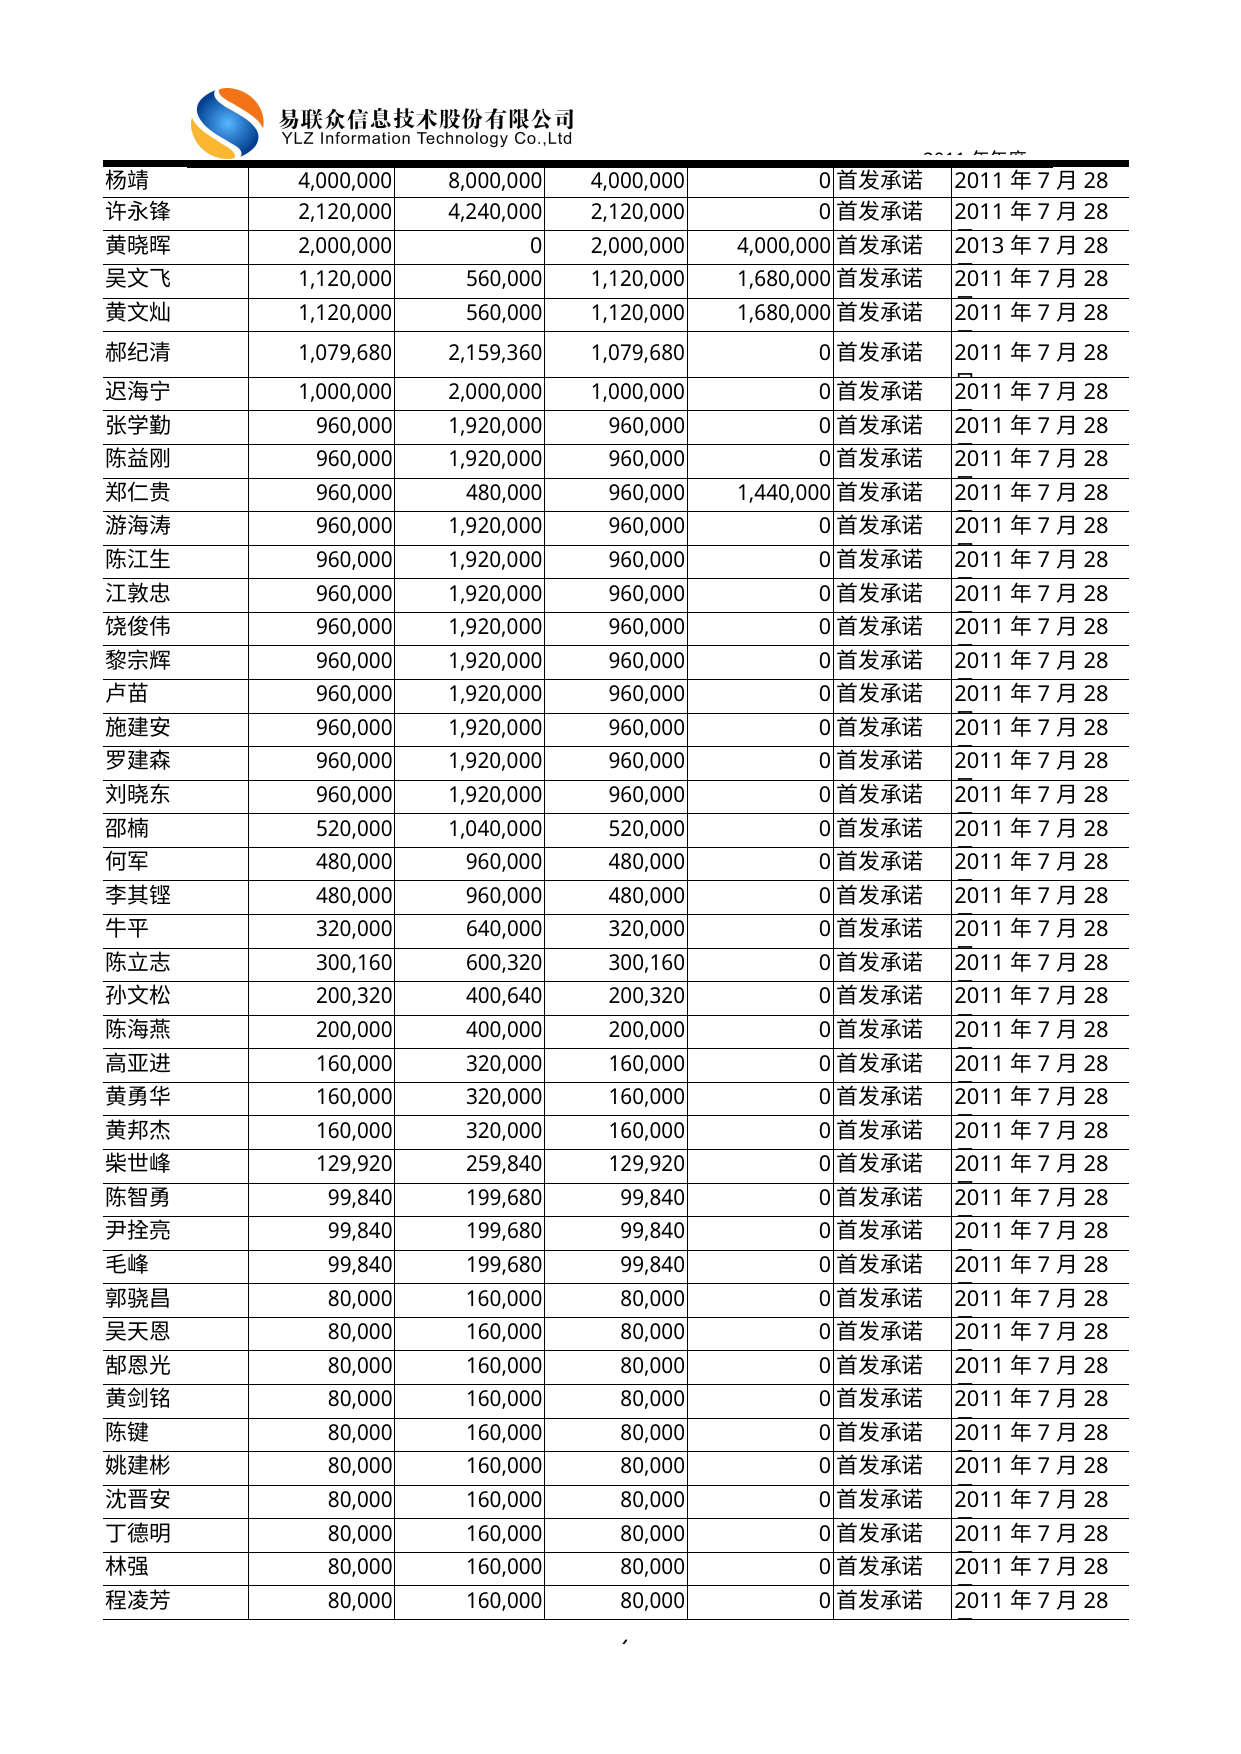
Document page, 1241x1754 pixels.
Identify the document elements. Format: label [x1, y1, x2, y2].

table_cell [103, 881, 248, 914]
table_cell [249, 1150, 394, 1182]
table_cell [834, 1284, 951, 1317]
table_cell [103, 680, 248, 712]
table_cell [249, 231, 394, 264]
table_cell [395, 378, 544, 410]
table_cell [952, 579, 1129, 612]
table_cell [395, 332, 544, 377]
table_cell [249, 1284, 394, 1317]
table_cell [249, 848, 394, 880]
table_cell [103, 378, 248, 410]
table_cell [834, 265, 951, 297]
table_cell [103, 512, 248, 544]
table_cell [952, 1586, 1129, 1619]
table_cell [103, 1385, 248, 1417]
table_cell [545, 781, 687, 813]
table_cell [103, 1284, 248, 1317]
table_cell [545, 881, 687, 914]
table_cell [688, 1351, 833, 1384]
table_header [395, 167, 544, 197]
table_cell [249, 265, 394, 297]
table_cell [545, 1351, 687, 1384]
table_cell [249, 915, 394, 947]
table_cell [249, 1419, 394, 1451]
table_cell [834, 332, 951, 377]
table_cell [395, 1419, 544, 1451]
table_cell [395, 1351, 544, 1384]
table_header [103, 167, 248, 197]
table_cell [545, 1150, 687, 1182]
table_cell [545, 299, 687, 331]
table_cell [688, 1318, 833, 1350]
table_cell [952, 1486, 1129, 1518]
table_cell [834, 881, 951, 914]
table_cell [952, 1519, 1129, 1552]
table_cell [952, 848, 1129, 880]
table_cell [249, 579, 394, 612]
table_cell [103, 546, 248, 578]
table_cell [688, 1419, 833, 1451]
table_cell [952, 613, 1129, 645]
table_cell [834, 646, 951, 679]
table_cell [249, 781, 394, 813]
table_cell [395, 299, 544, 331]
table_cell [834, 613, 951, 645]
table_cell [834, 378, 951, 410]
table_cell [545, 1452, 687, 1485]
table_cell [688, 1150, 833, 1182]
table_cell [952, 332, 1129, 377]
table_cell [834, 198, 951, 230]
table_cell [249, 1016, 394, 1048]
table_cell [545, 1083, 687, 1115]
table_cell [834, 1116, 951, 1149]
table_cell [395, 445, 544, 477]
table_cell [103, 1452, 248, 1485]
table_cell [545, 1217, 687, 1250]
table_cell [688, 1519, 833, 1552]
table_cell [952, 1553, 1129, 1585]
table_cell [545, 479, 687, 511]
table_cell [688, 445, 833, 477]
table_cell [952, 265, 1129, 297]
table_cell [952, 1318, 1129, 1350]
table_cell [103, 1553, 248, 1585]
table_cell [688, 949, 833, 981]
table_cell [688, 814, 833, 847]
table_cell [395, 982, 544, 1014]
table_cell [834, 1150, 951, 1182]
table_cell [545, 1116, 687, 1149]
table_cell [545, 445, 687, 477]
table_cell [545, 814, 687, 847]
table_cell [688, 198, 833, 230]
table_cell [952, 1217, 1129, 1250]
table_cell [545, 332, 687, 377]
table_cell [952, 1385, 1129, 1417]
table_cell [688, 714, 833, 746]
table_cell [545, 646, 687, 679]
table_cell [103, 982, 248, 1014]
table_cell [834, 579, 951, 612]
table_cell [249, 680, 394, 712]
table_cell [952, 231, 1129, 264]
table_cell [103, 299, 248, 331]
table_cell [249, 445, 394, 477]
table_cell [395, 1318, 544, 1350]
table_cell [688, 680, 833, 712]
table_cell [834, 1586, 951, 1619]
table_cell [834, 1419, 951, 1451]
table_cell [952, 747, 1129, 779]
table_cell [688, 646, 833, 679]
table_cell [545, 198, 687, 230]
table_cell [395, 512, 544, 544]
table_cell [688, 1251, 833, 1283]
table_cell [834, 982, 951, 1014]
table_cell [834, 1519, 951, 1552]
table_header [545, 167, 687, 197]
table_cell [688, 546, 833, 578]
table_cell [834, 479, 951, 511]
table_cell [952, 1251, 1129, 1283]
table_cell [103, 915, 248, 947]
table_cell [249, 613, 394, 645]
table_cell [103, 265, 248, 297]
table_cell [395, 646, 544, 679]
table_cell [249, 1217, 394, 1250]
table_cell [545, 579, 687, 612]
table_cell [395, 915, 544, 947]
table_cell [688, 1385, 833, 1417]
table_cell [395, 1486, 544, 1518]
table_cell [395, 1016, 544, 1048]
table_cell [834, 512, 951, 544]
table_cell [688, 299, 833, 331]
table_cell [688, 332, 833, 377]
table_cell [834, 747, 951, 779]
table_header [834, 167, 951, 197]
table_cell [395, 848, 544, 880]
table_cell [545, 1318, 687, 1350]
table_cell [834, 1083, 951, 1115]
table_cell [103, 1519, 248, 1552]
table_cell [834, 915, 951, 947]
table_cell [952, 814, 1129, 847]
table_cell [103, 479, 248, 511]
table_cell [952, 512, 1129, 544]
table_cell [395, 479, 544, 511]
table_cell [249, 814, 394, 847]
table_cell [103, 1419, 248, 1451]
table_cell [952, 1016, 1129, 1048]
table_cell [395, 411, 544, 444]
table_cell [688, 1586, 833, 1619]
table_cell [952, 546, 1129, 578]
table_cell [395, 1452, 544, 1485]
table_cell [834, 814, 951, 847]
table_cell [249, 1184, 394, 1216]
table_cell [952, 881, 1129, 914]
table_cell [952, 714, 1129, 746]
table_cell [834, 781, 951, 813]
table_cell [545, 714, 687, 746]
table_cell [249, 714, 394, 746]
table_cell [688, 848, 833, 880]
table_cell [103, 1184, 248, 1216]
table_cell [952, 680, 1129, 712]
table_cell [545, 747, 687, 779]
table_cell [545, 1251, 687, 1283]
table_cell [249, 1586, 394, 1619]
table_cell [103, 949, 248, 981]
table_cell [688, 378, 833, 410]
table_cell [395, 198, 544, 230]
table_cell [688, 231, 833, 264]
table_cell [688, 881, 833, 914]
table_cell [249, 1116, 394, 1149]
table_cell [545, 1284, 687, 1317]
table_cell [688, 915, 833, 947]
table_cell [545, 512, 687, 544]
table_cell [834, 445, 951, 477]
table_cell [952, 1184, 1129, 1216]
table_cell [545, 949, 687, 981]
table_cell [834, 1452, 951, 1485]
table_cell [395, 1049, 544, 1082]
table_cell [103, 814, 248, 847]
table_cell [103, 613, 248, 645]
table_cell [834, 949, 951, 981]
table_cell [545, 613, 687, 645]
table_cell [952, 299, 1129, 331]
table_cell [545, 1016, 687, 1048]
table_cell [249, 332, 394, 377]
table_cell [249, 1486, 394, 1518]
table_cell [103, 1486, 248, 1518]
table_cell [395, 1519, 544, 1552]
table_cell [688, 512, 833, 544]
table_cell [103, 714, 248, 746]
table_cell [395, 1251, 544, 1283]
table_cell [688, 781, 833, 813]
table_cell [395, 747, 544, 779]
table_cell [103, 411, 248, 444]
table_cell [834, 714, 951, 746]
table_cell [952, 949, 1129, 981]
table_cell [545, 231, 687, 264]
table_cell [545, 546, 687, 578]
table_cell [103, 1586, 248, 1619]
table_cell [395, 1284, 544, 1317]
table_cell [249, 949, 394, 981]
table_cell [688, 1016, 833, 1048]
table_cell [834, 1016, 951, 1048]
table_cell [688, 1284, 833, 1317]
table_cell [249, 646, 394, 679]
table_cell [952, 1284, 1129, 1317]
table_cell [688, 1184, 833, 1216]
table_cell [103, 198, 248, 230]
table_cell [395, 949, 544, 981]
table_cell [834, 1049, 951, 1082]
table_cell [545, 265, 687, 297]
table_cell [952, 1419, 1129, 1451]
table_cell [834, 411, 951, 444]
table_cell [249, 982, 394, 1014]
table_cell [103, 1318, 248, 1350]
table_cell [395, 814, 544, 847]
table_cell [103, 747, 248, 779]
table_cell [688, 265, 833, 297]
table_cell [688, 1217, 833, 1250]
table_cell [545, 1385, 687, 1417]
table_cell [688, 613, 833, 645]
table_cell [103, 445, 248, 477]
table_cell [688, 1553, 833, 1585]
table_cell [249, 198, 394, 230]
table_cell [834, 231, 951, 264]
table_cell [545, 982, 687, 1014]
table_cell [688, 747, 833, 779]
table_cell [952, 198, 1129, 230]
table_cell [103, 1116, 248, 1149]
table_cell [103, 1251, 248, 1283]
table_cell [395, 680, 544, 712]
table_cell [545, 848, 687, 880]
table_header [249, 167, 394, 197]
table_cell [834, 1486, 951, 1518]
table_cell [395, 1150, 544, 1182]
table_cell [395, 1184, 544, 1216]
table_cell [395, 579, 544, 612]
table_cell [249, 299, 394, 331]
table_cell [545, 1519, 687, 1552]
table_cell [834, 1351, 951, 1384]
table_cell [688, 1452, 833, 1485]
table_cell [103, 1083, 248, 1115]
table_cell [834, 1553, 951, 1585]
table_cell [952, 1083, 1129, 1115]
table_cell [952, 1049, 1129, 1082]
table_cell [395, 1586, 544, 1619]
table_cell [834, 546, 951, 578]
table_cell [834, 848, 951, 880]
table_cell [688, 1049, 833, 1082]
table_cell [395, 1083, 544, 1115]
picture [191, 88, 576, 159]
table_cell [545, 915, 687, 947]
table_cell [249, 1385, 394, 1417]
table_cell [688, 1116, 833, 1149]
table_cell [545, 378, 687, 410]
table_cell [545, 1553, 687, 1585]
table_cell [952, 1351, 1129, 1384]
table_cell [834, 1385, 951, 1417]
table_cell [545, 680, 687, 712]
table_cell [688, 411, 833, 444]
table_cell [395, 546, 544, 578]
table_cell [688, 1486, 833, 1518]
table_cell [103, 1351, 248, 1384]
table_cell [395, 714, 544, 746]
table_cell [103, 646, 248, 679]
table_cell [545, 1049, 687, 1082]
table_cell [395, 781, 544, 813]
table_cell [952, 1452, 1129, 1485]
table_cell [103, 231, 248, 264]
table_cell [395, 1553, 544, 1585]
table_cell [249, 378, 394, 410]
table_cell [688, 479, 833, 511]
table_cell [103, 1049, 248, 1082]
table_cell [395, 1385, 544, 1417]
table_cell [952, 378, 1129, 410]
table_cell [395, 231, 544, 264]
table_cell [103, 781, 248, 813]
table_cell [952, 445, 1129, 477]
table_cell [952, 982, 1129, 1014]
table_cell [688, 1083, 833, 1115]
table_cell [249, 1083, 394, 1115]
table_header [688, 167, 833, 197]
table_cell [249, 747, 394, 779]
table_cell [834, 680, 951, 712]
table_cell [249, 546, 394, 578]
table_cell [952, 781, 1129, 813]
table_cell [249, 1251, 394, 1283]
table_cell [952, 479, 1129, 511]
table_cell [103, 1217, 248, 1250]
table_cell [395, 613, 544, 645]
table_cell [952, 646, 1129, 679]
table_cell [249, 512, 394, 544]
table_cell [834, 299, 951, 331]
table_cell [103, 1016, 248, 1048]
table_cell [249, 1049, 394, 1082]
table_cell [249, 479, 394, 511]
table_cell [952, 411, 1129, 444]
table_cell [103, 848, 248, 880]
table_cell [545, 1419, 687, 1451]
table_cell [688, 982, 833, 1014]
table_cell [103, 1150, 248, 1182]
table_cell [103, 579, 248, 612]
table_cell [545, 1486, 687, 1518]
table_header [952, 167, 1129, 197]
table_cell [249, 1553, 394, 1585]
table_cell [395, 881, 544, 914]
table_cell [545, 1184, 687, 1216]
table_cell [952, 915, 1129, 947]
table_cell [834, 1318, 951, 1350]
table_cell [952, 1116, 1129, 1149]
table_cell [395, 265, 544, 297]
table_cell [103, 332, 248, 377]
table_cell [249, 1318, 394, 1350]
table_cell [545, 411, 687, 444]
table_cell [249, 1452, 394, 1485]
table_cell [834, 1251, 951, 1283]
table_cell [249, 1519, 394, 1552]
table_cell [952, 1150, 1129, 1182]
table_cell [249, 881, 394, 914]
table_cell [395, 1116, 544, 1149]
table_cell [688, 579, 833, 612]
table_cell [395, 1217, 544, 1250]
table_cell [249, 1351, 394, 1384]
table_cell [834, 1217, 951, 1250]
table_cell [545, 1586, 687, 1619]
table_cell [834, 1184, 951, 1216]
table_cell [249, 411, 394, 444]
